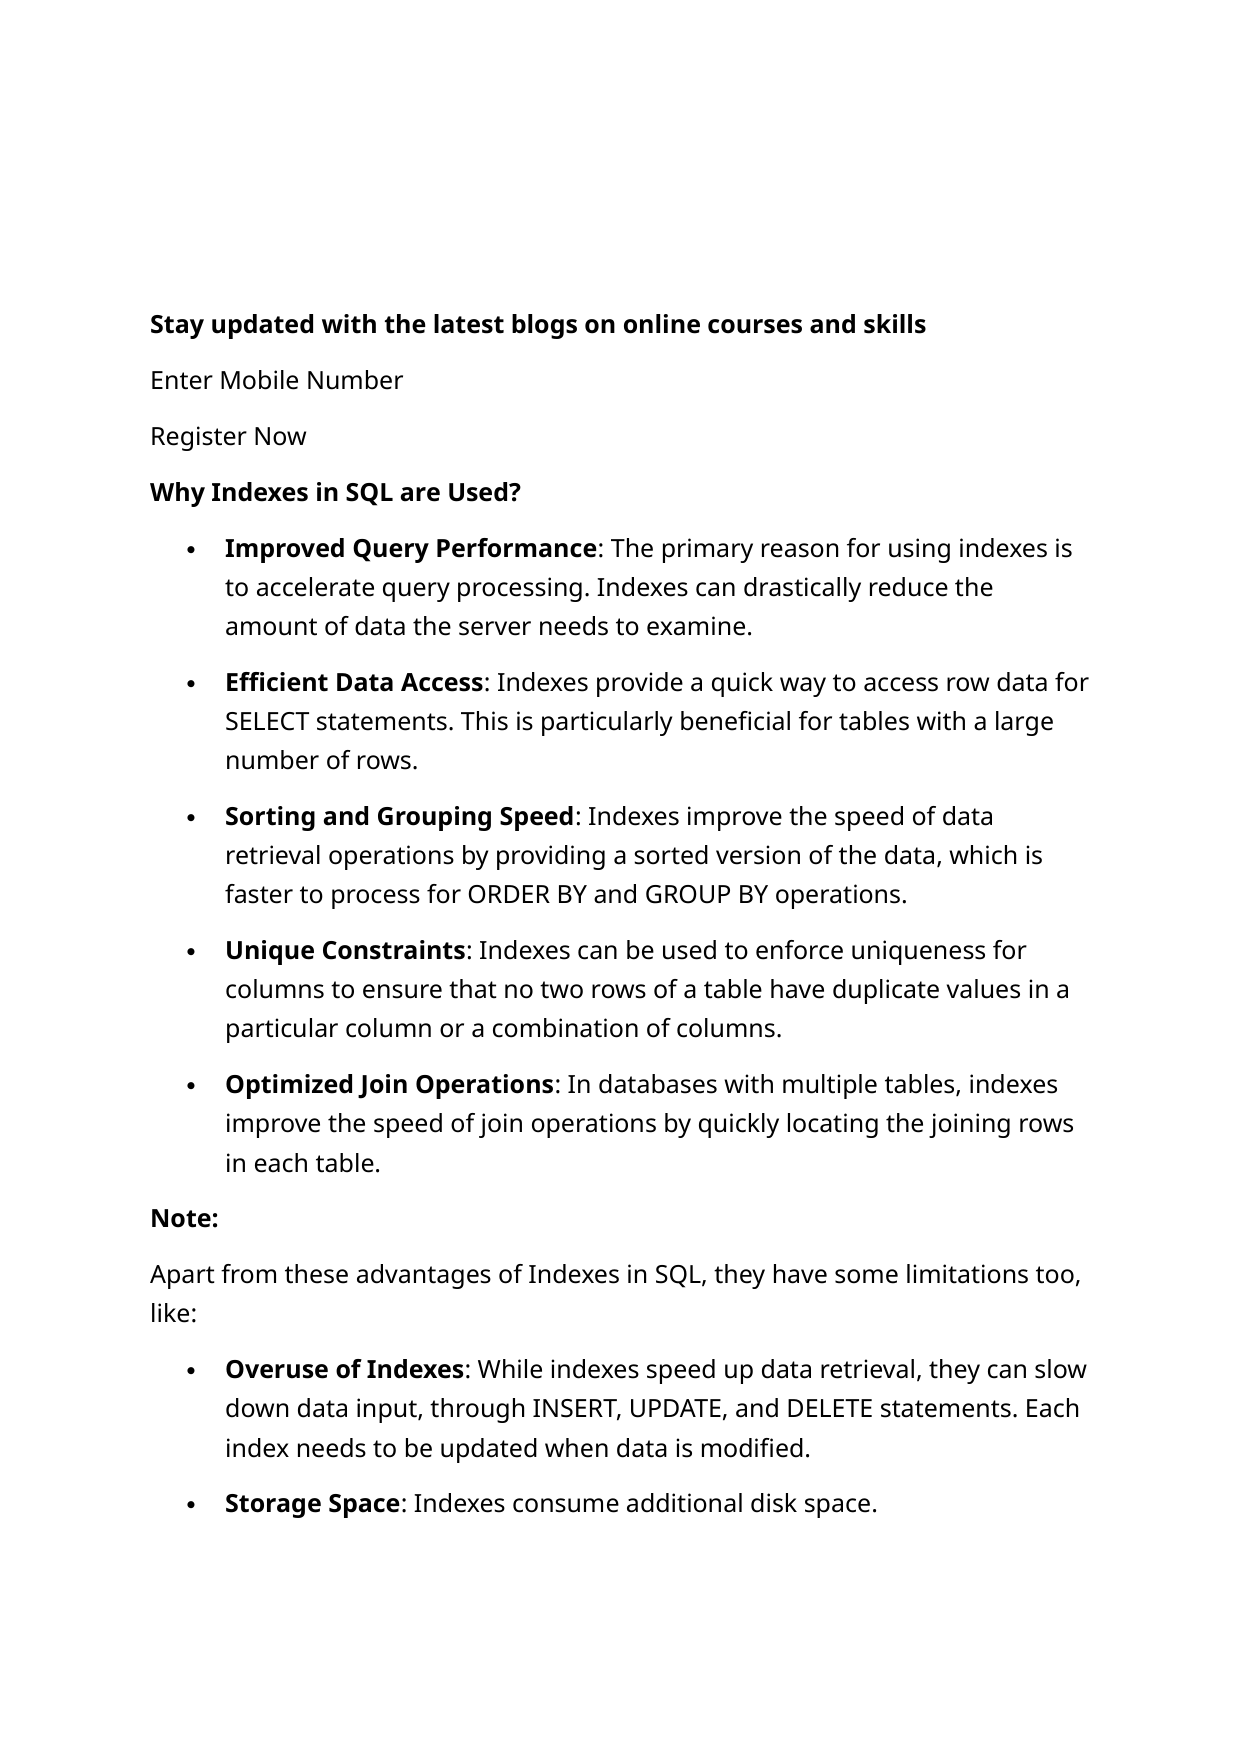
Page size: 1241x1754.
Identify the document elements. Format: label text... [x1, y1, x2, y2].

text Enter Mobile Number [150, 363, 1090, 397]
list Efficient Data Access: Indexes provide a quick way to access row data for SELECT statements. This is particularly beneficial for tables with a large number of rows. [187, 664, 1090, 777]
list Storage Space: Indexes consume additional disk space. [187, 1486, 1090, 1520]
text Why Indexes in SQL are Used? [150, 474, 1090, 508]
text Note: [150, 1201, 1090, 1235]
text Apart from these advantages of Indexes in SQL, they have some limitations too, like: [150, 1257, 1090, 1330]
list Sorting and Grouping Speed: Indexes improve the speed of data retrieval operations by providing a sorted version of the data, which is faster to process for ORDER BY and GROUP BY operations. [187, 798, 1090, 911]
list Optimized Join Operations: In databases with multiple tables, indexes improve the speed of join operations by quickly locating the joining rows in each table. [187, 1067, 1090, 1179]
list Improved Query Performance: The primary reason for using indexes is to accelerate query processing. Indexes can drastically reduce the amount of data the server needs to examine. [187, 530, 1090, 643]
list Overuse of Indexes: While indexes speed up data retrieval, they can slow down data input, through INSERT, UPDATE, and DELETE statements. Each index needs to be updated when data is modified. [187, 1352, 1090, 1464]
list Unique Constraints: Indexes can be used to enforce uniqueness for columns to ensure that no two rows of a table have duplicate values in a particular column or a combination of columns. [187, 933, 1090, 1045]
text Stay updated with the latest blogs on online courses and skills [150, 307, 1090, 341]
text Register Now [150, 418, 1090, 453]
